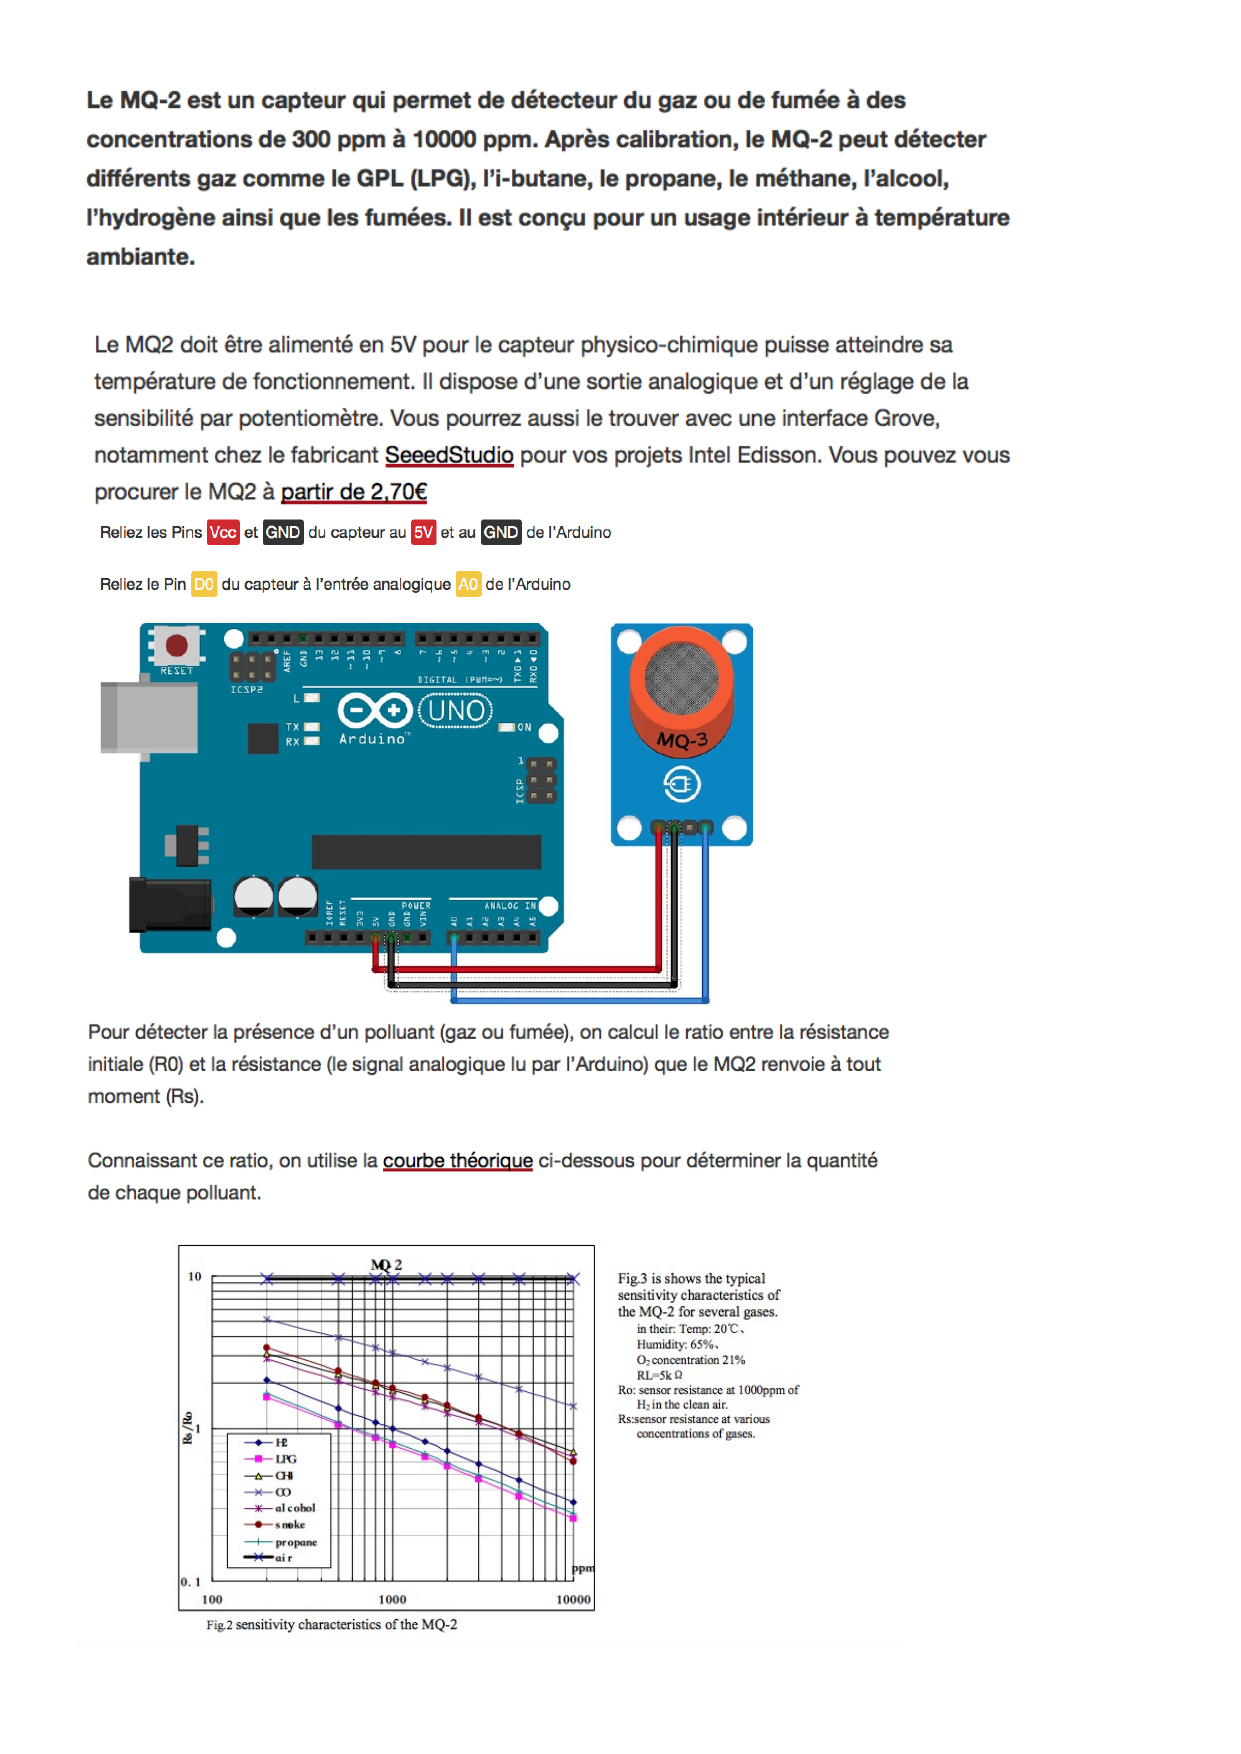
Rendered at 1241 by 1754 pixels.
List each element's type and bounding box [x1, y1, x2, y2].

picture [75, 311, 1018, 1650]
picture [75, 75, 1020, 282]
